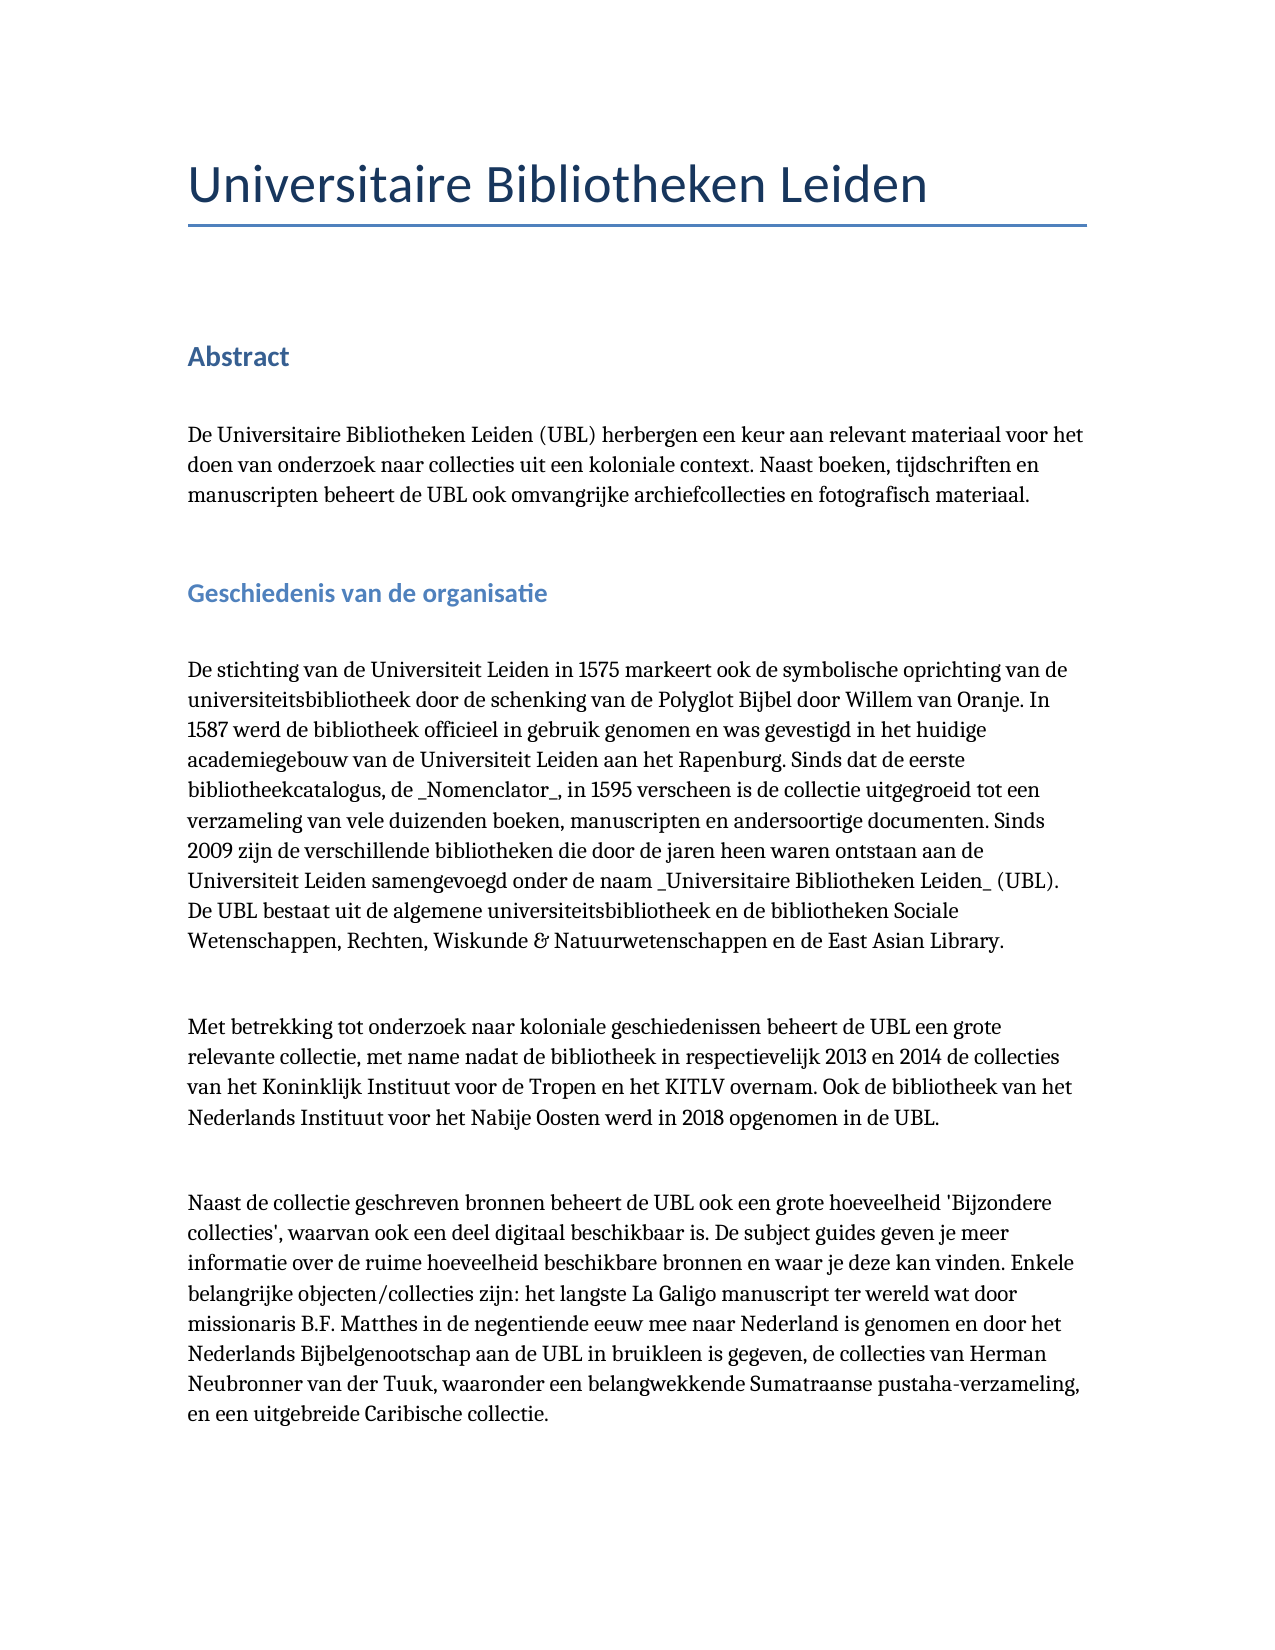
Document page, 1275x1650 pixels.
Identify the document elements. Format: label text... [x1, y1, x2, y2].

text Naast de collectie geschreven bronnen beheert de UBL ook een grote hoeveelheid 'Bijzondere collecties', waarvan ook een deel digitaal beschikbaar is. De subject guides geven je meer informatie over de ruime hoeveelheid beschikbare bronnen en waar je deze kan vinden. Enkele belangrijke objecten/collecties zijn: het langste La Galigo manuscript ter wereld wat door missionaris B.F. Matthes in de negentiende eeuw mee naar Nederland is genomen en door het Nederlands Bijbelgenootschap aan de UBL in bruikleen is gegeven, de collecties van Herman Neubronner van der Tuuk, waaronder een belangwekkende Sumatraanse pustaha-verzameling, en een uitgebreide Caribische collectie. [187, 1190, 1087, 1428]
text De stichting van de Universiteit Leiden in 1575 markeert ook de symbolische oprichting van de universiteitsbibliotheek door de schenking van de Polyglot Bijbel door Willem van Oranje. In 1587 werd de bibliotheek officieel in gebruik genomen en was gevestigd in het huidige academiegebouw van de Universiteit Leiden aan het Rapenburg. Sinds dat de eerste bibliotheekcatalogus, de _Nomenclator_, in 1595 verscheen is de collectie uitgegroeid tot een verzameling van vele duizenden boeken, manuscripten en andersoortige documenten. Sinds 2009 zijn de verschillende bibliotheken die door de jaren heen waren ontstaan aan de Universiteit Leiden samengevoegd onder de naam _Universitaire Bibliotheken Leiden_ (UBL). De UBL bestaat uit de algemene universiteitsbibliotheek en de bibliotheken Sociale Wetenschappen, Rechten, Wiskunde & Natuurwetenschappen en de East Asian Library. [187, 656, 1087, 955]
title Universitaire Bibliotheken Leiden [187, 150, 1087, 227]
subtitle Geschiedenis van de organisatie [187, 576, 1087, 609]
text Met betrekking tot onderzoek naar koloniale geschiedenissen beheert de UBL een grote relevante collectie, met name nadat de bibliotheek in respectievelijk 2013 en 2014 de collecties van het Koninklijk Instituut voor de Tropen en het KITLV overnam. Ook de bibliotheek van het Nederlands Instituut voor het Nabije Oosten werd in 2018 opgenomen in de UBL. [187, 1014, 1087, 1131]
subtitle Abstract [187, 338, 1087, 374]
text De Universitaire Bibliotheken Leiden (UBL) herbergen een keur aan relevant materiaal voor het doen van onderzoek naar collecties uit een koloniale context. Naast boeken, tijdschriften en manuscripten beheert de UBL ook omvangrijke archiefcollecties en fotografisch materiaal. [187, 422, 1087, 508]
